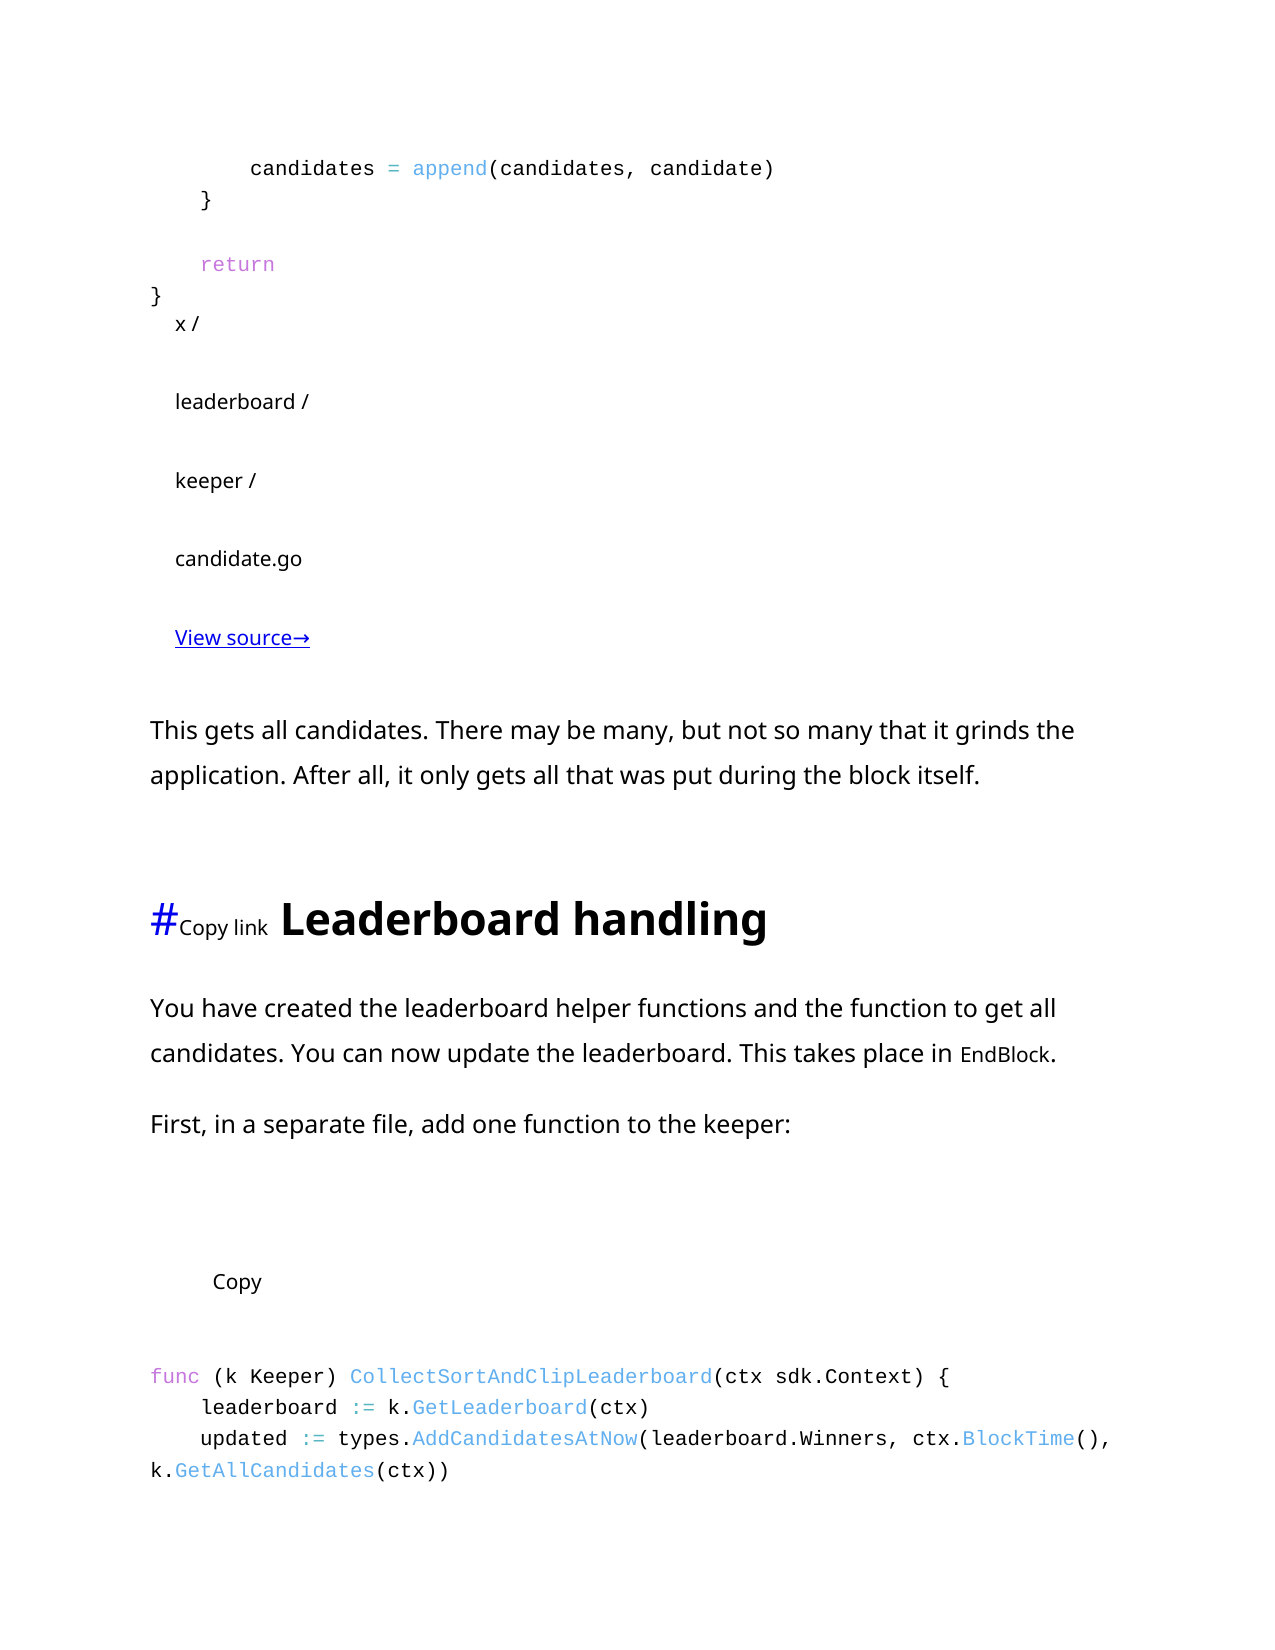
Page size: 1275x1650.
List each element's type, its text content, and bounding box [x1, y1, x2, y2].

text You have created the leaderboard helper functions and the function to get all candidates. You can now update the leaderboard. This takes place in EndBlock. [150, 979, 1125, 1070]
text candidates = append(candidates, candidate) [150, 150, 1125, 181]
text candidate.go [175, 544, 1100, 573]
text leaderboard := k.GetLeaderboard(ctx) [150, 1389, 1125, 1421]
text First, in a separate file, add one function to the keeper: [150, 1095, 1125, 1140]
text keeper / [175, 466, 1100, 494]
text x / [175, 309, 1100, 337]
text View source→ [175, 623, 1080, 651]
text func (k Keeper) CollectSortAndClipLeaderboard(ctx sdk.Context) { [150, 1358, 1125, 1389]
text return [150, 247, 1125, 278]
text #Copy link Leaderboard handling [150, 886, 1125, 948]
text } [150, 181, 1125, 212]
text leaderboard / [175, 387, 1100, 416]
text updated := types.AddCandidatesAtNow(leaderboard.Winners, ctx.BlockTime(), k.GetAllCandidates(ctx)) [150, 1421, 1125, 1483]
text This gets all candidates. There may be many, but not so many that it grinds the application. After all, it only gets all that was put during the block itself. [150, 701, 1125, 792]
text } [150, 278, 1125, 309]
text Copy [194, 1253, 1094, 1308]
